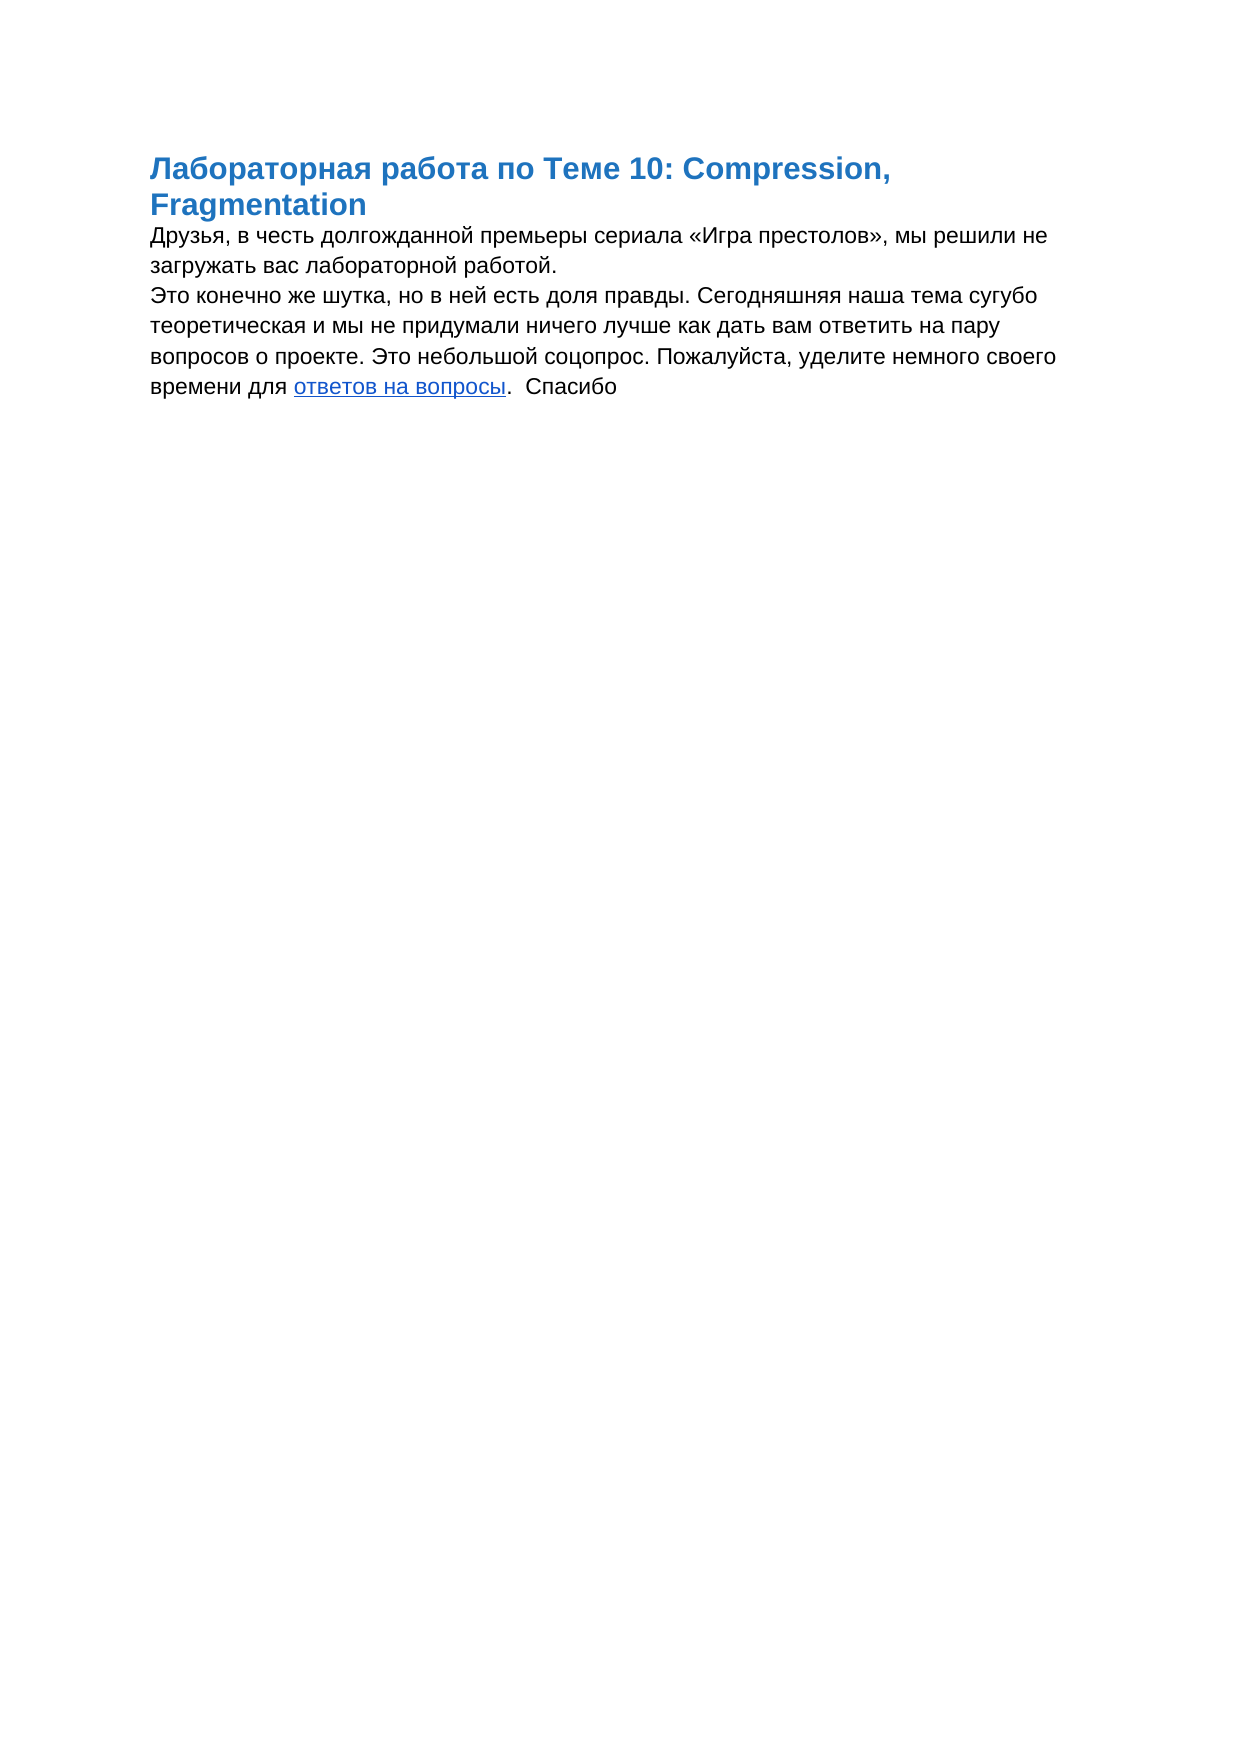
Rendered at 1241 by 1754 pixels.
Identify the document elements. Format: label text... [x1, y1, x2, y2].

text Это конечно же шутка, но в ней есть доля правды. Сегодняшняя наша тема сугубо теоретическая и мы не придумали ничего лучше как дать вам ответить на пару вопросов о проекте. Это небольшой соцопрос. Пожалуйста, уделите немного своего времени для ответов на вопросы. Спасибо [150, 282, 1090, 399]
text Друзья, в честь долгожданной премьеры сериала «Игра престолов», мы решили не загружать вас лабораторной работой. [150, 222, 1090, 278]
subtitle Лабораторная работа по Теме 10: Compression, Fragmentation [150, 150, 1090, 222]
